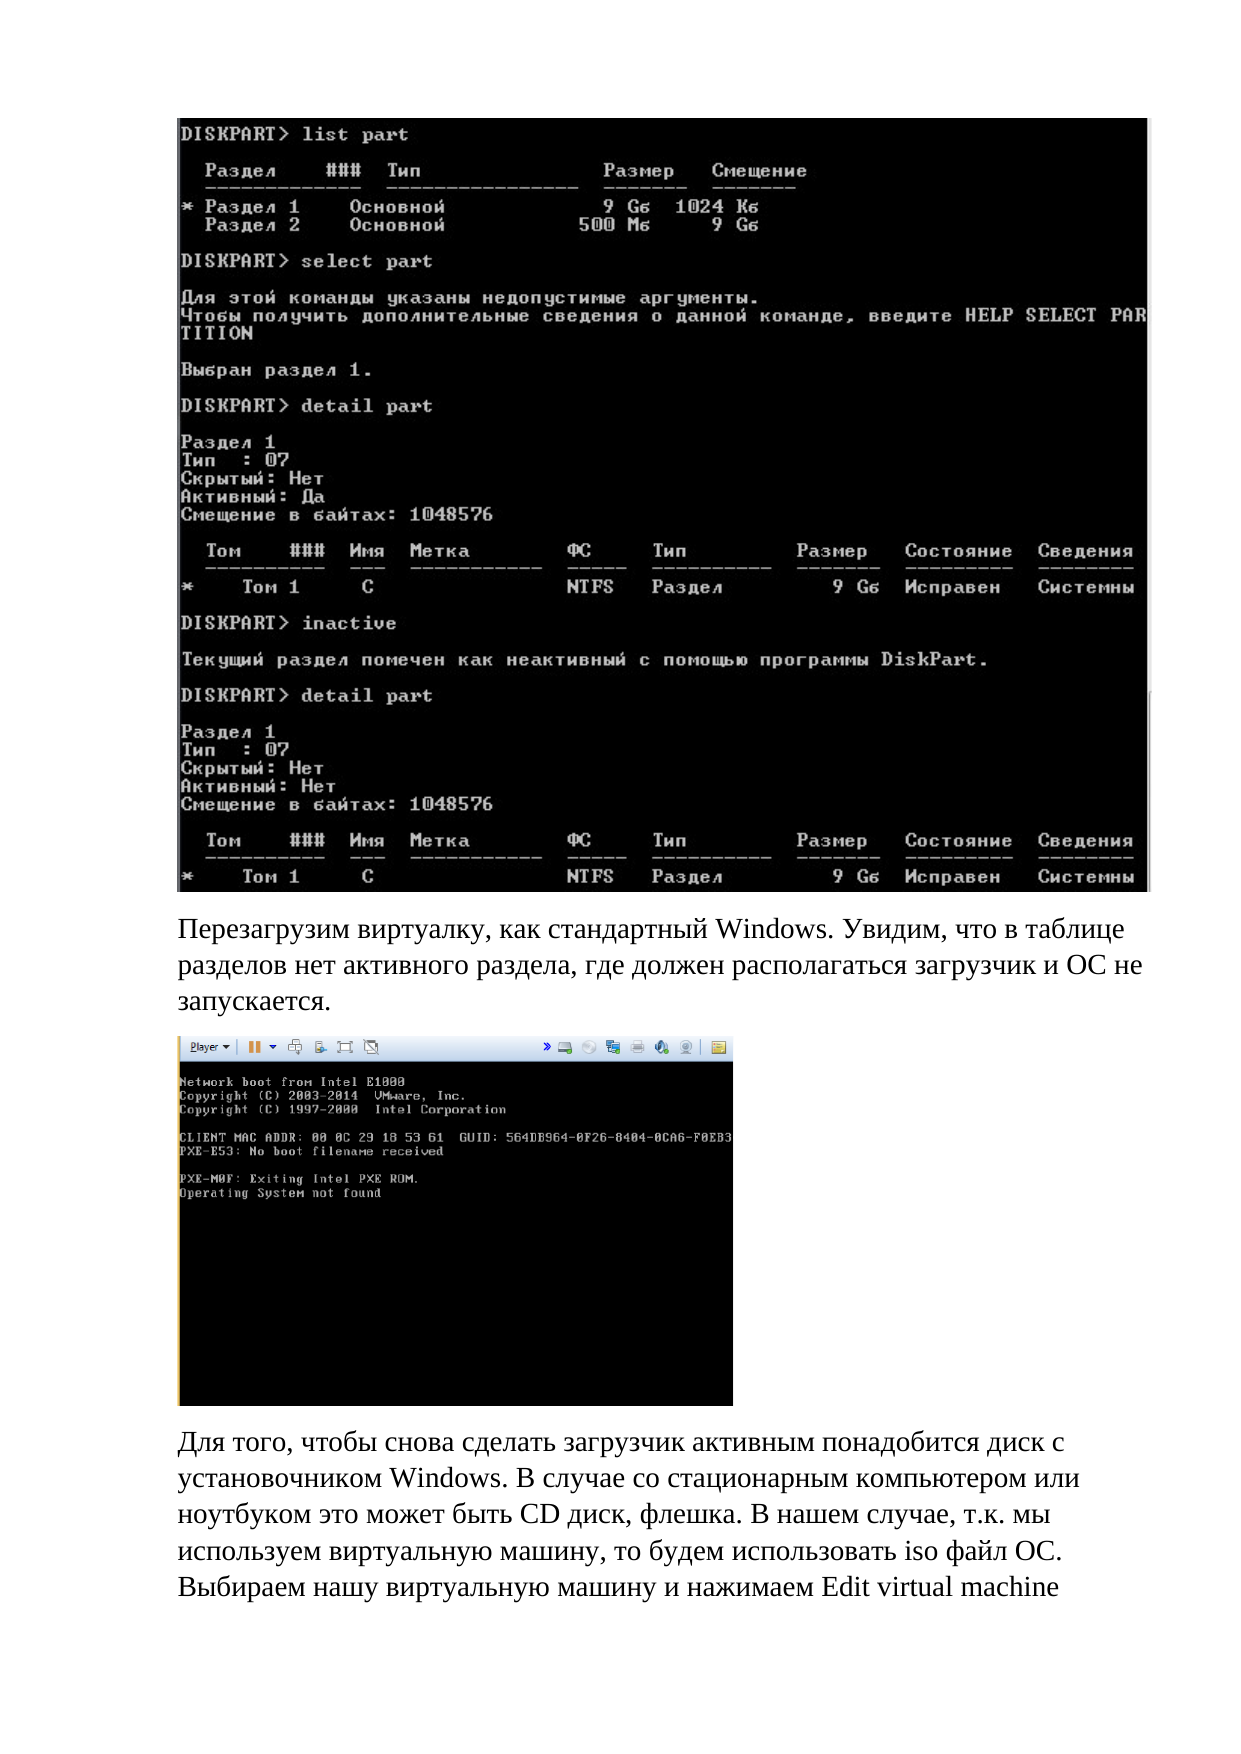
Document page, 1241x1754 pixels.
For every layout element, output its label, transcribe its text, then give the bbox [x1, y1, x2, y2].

picture [177, 1036, 734, 1406]
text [177, 1424, 1152, 1602]
picture [177, 118, 1152, 892]
text Перезагрузим виртуалку, как стандартный Windows. Увидим, что в таблице разделов нет активного раздела, где должен располагаться загрузчик и ОС не запускается. [177, 911, 1152, 1017]
